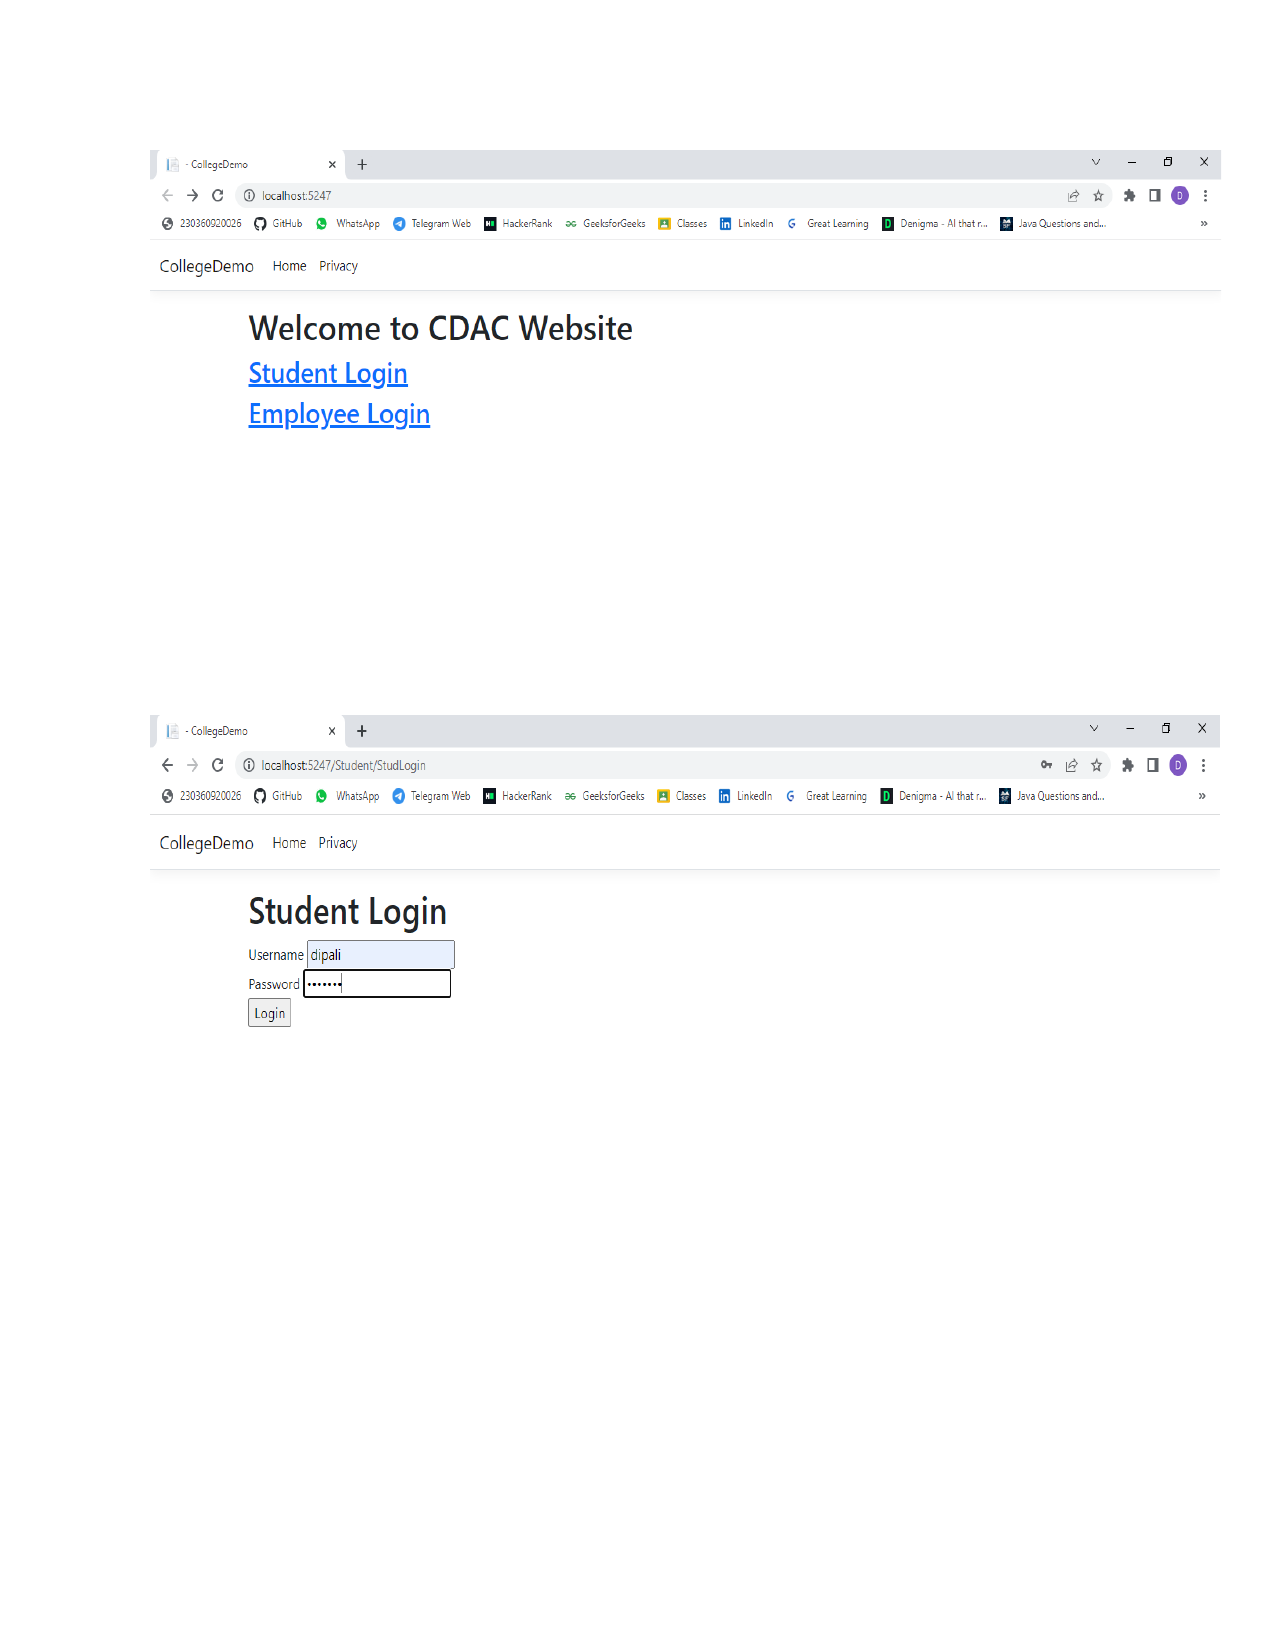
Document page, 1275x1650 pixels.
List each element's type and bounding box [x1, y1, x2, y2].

picture [150, 715, 1220, 1253]
picture [150, 150, 1222, 641]
